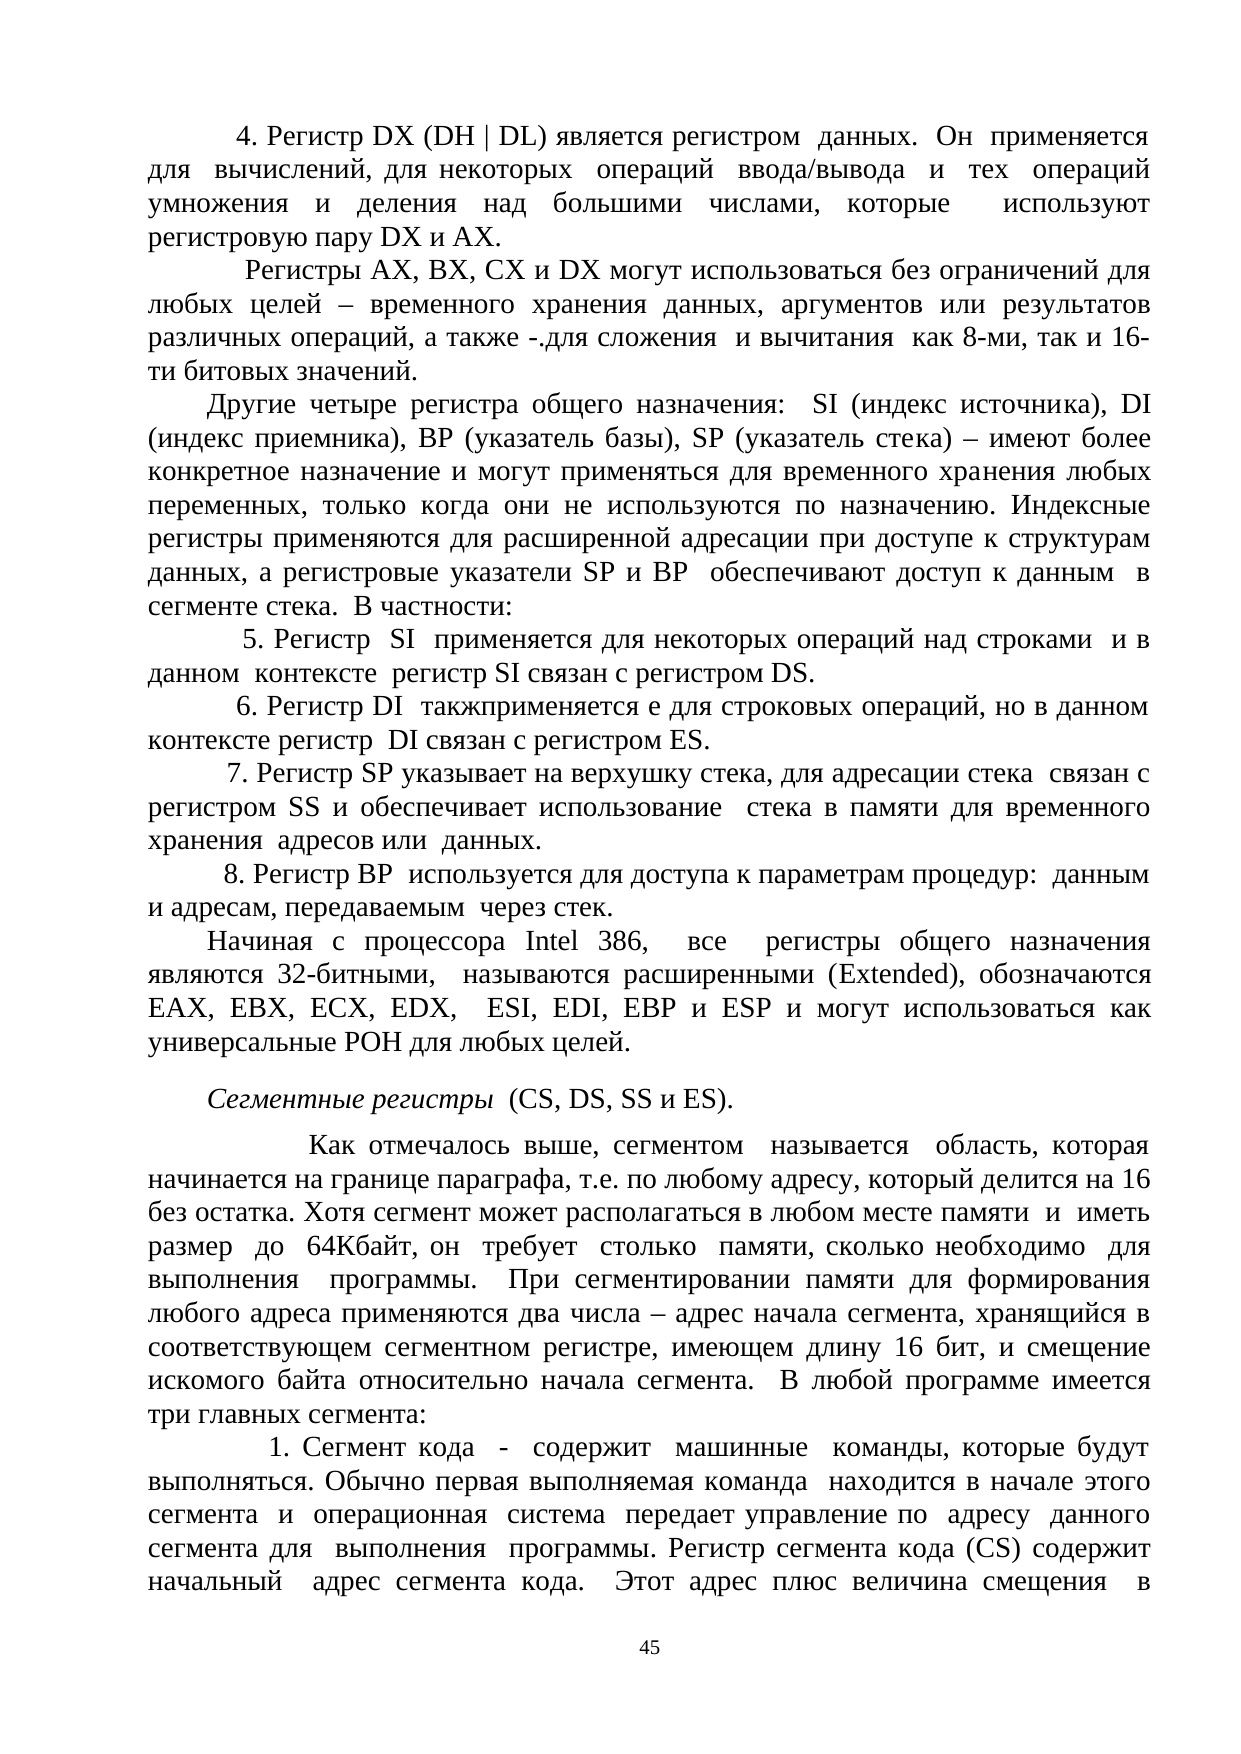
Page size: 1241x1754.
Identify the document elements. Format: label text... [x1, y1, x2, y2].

text 6. Регистр DI такжприменяется е для строковых операций, но в данном контексте регистр DI связан с регистром ES. [148, 688, 1152, 755]
text 4. Регистр DX (DH | DL) является регистром данных. Он применяется для вычислений, для некоторых операций ввода/вывода и тех операций умножения и деления над большими числами, которые используют регистровую пару DX и AX. [148, 118, 1152, 252]
text Сегментные регистры (CS, DS, SS и ES). [148, 1081, 1152, 1115]
text Другие четыре регистра общего назначения: SI (индекс источника), DI (индекс приемника), BP (указатель базы), SP (указатель стека) – имеют более конкретное назначение и могут применяться для временного хранения любых переменных, только когда они не используются по назначению. Индексные регистры применяются для расширенной адресации при доступе к структурам данных, а регистровые указатели SP и BP обеспечивают доступ к данным в сегменте стека. В частности: [148, 386, 1152, 621]
text 7. Регистр SP указывает на верхушку стека, для адресации стека связан с регистром SS и обеспечивает использование стека в памяти для временного хранения адресов или данных. [148, 755, 1152, 856]
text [148, 1429, 1152, 1597]
text Регистры AX, BX, CX и DX могут использоваться без ограничений для любых целей – временного хранения данных, аргументов или результатов различных операций, а также -.для cложения и вычитания как 8-ми, так и 16-ти битовых значений. [148, 252, 1152, 386]
text Начиная с процессора Intel 386, все регистры общего назначения являются 32-битными, называются расширенными (Extended), обозначаются EAX, EBX, ECX, EDX, ESI, EDI, EВР и ESP и могут использоваться как универсальные РОН для любых целей. [148, 923, 1152, 1057]
text Как отмечалось выше, сегментом называется область, которая начинается на границе параграфа, т.е. по любому адресу, который делится на 16 без остатка. Хотя сегмент может располагаться в любом месте памяти и иметь размер до 64Кбайт, он требует столько памяти, cколько необходимо для выполнения программы. При сегментировании памяти для формирования любого адреса применяются два числа – адрес начала сегмента, хранящийся в соответствующем сегментном регистре, имеющем длину 16 бит, и смещение искомого байта относительно начала сегмента. В любой программе имеется три главных сегмента: [148, 1127, 1152, 1429]
text 5. Регистр SI применяется для некоторых операций над строками и в данном контексте регистр SI связан с регистром DS. [148, 621, 1152, 688]
text 8. Регистр BP используется для доступа к параметрам процедур: данным и адресам, передаваемым через стек. [148, 856, 1152, 923]
